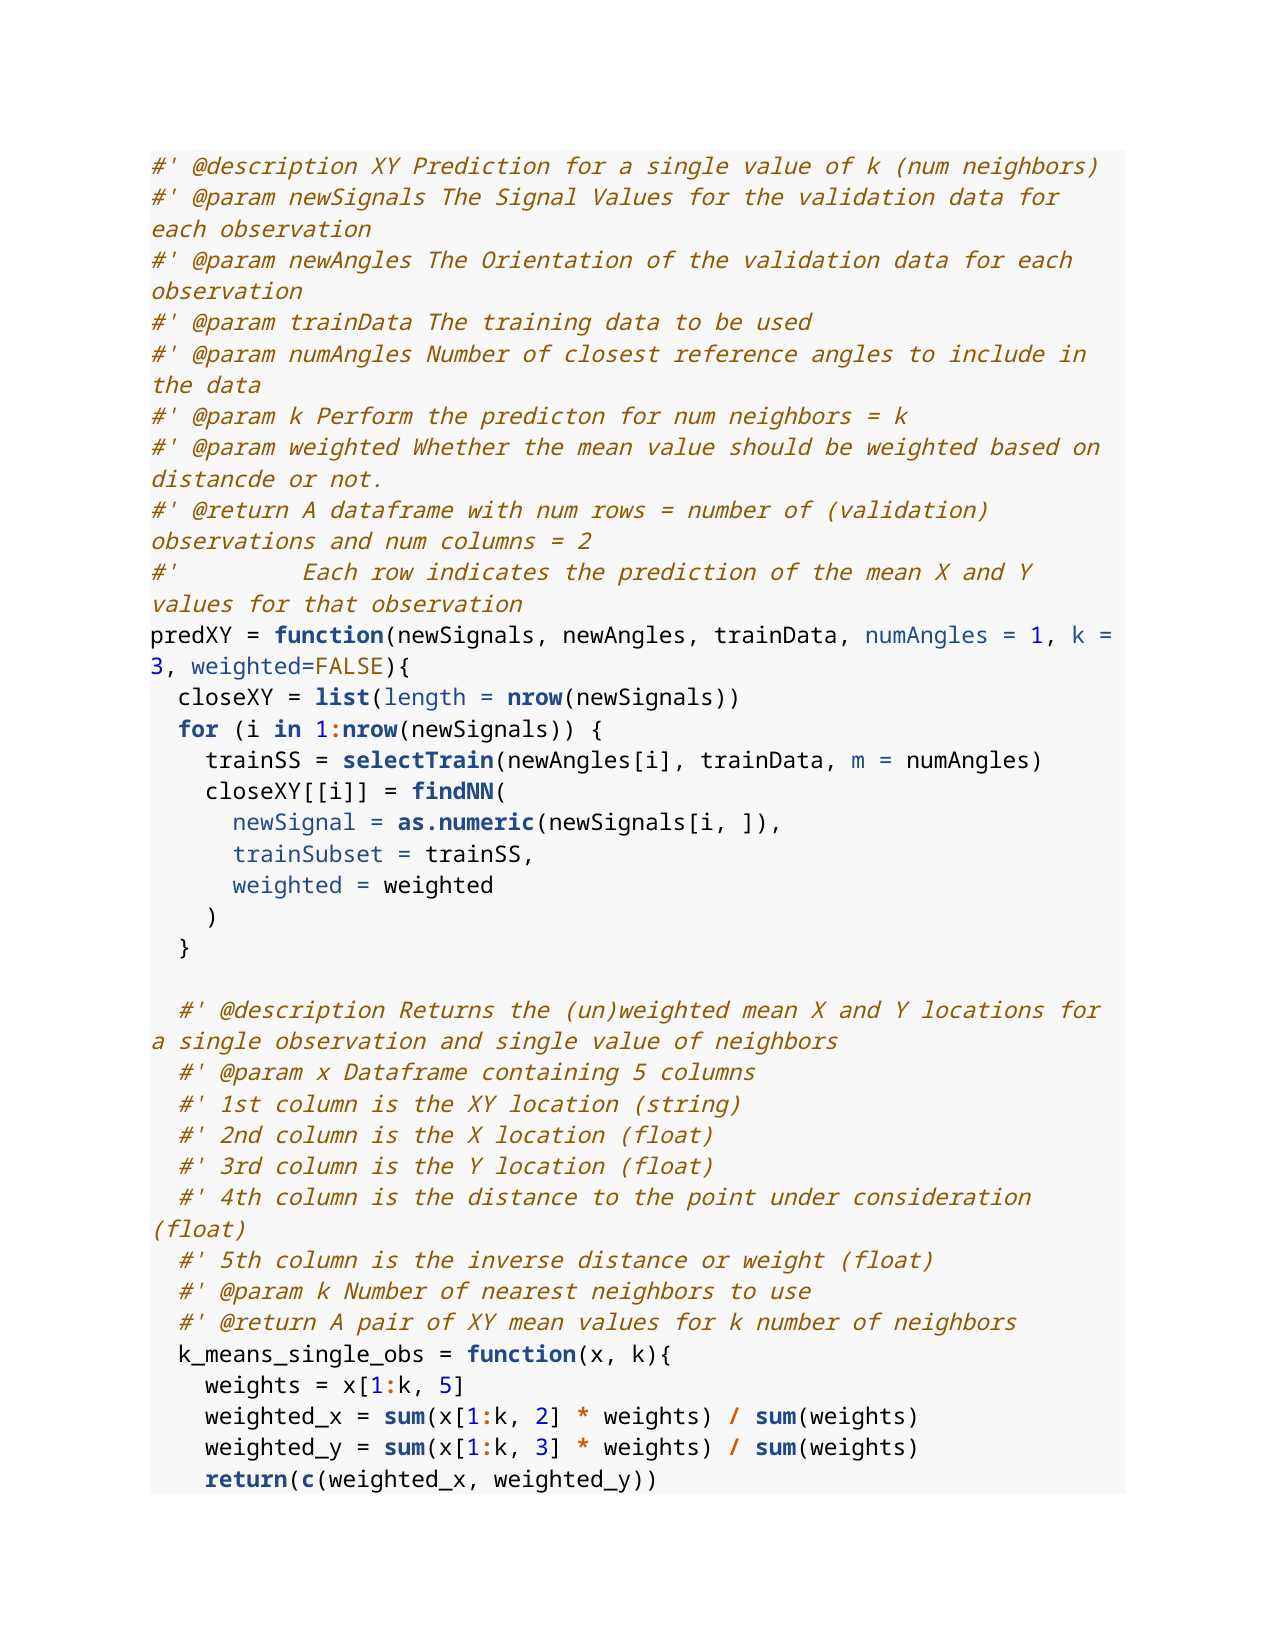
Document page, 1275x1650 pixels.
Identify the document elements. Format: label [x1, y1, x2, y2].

text [150, 150, 1125, 1494]
